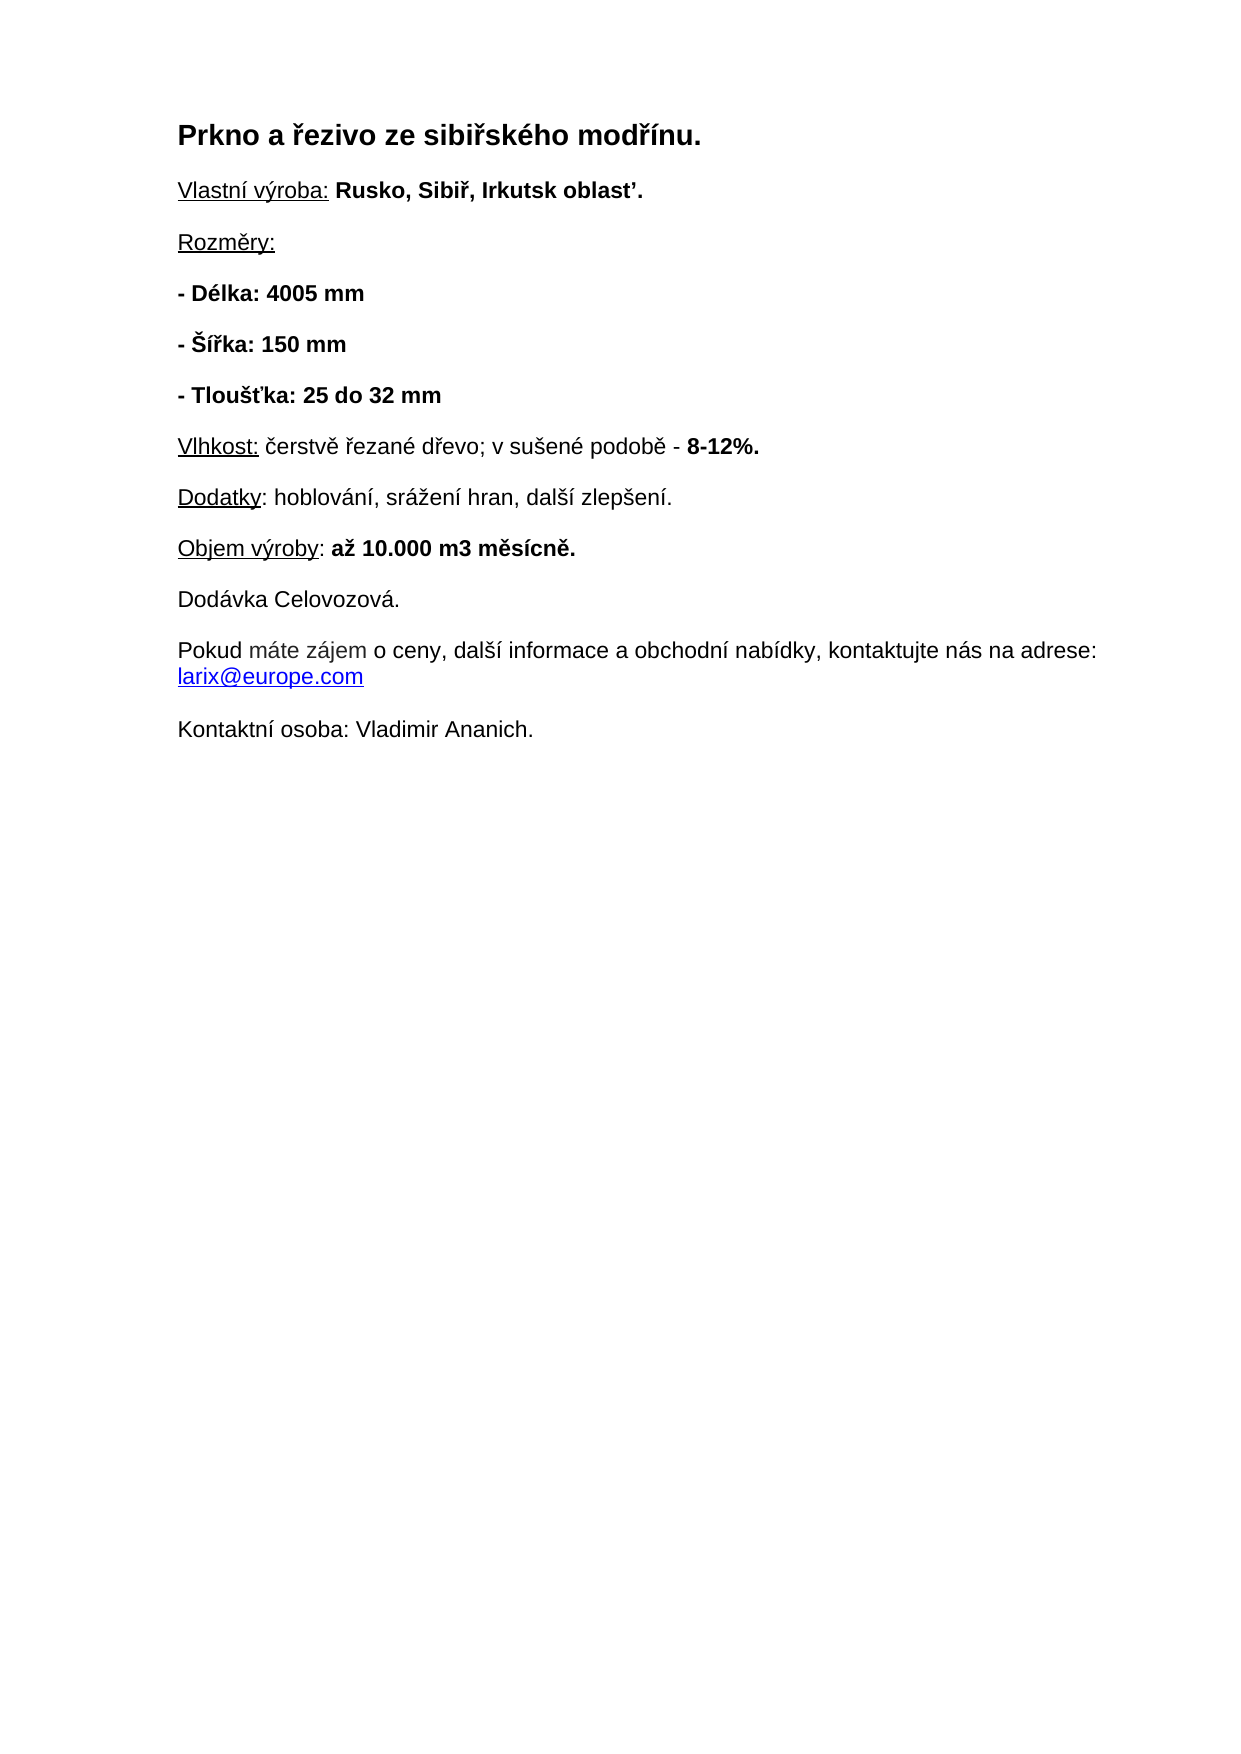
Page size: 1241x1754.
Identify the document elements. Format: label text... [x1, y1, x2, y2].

text Dodatky: hoblování, srážení hran, další zlepšení. [177, 484, 1152, 510]
text Vlhkost: čerstvě řezané dřevo; v sušené podobě - 8-12%. [177, 433, 1152, 459]
text - Šířka: 150 mm [177, 331, 1152, 357]
subtitle Pokud máte zájem o ceny, další informace a obchodní nabídky, kontaktujte nás na adrese: larix@europe.com [177, 637, 1152, 689]
text Prkno a řezivo ze sibiřského modřínu. [177, 118, 1152, 152]
text Kontaktní osoba: Vladimir Ananich. [177, 716, 1152, 742]
text Vlastní výroba: Rusko, Sibiř, Irkutsk oblast’. [177, 177, 1152, 204]
text Dodávka Celovozová. [177, 586, 1152, 612]
text Objem výroby: až 10.000 m3 měsícně. [177, 535, 1152, 561]
text - Tloušťka: 25 do 32 mm [177, 382, 1152, 408]
text Rozměry: [177, 228, 1152, 255]
text - Délka: 4005 mm [177, 279, 1152, 306]
